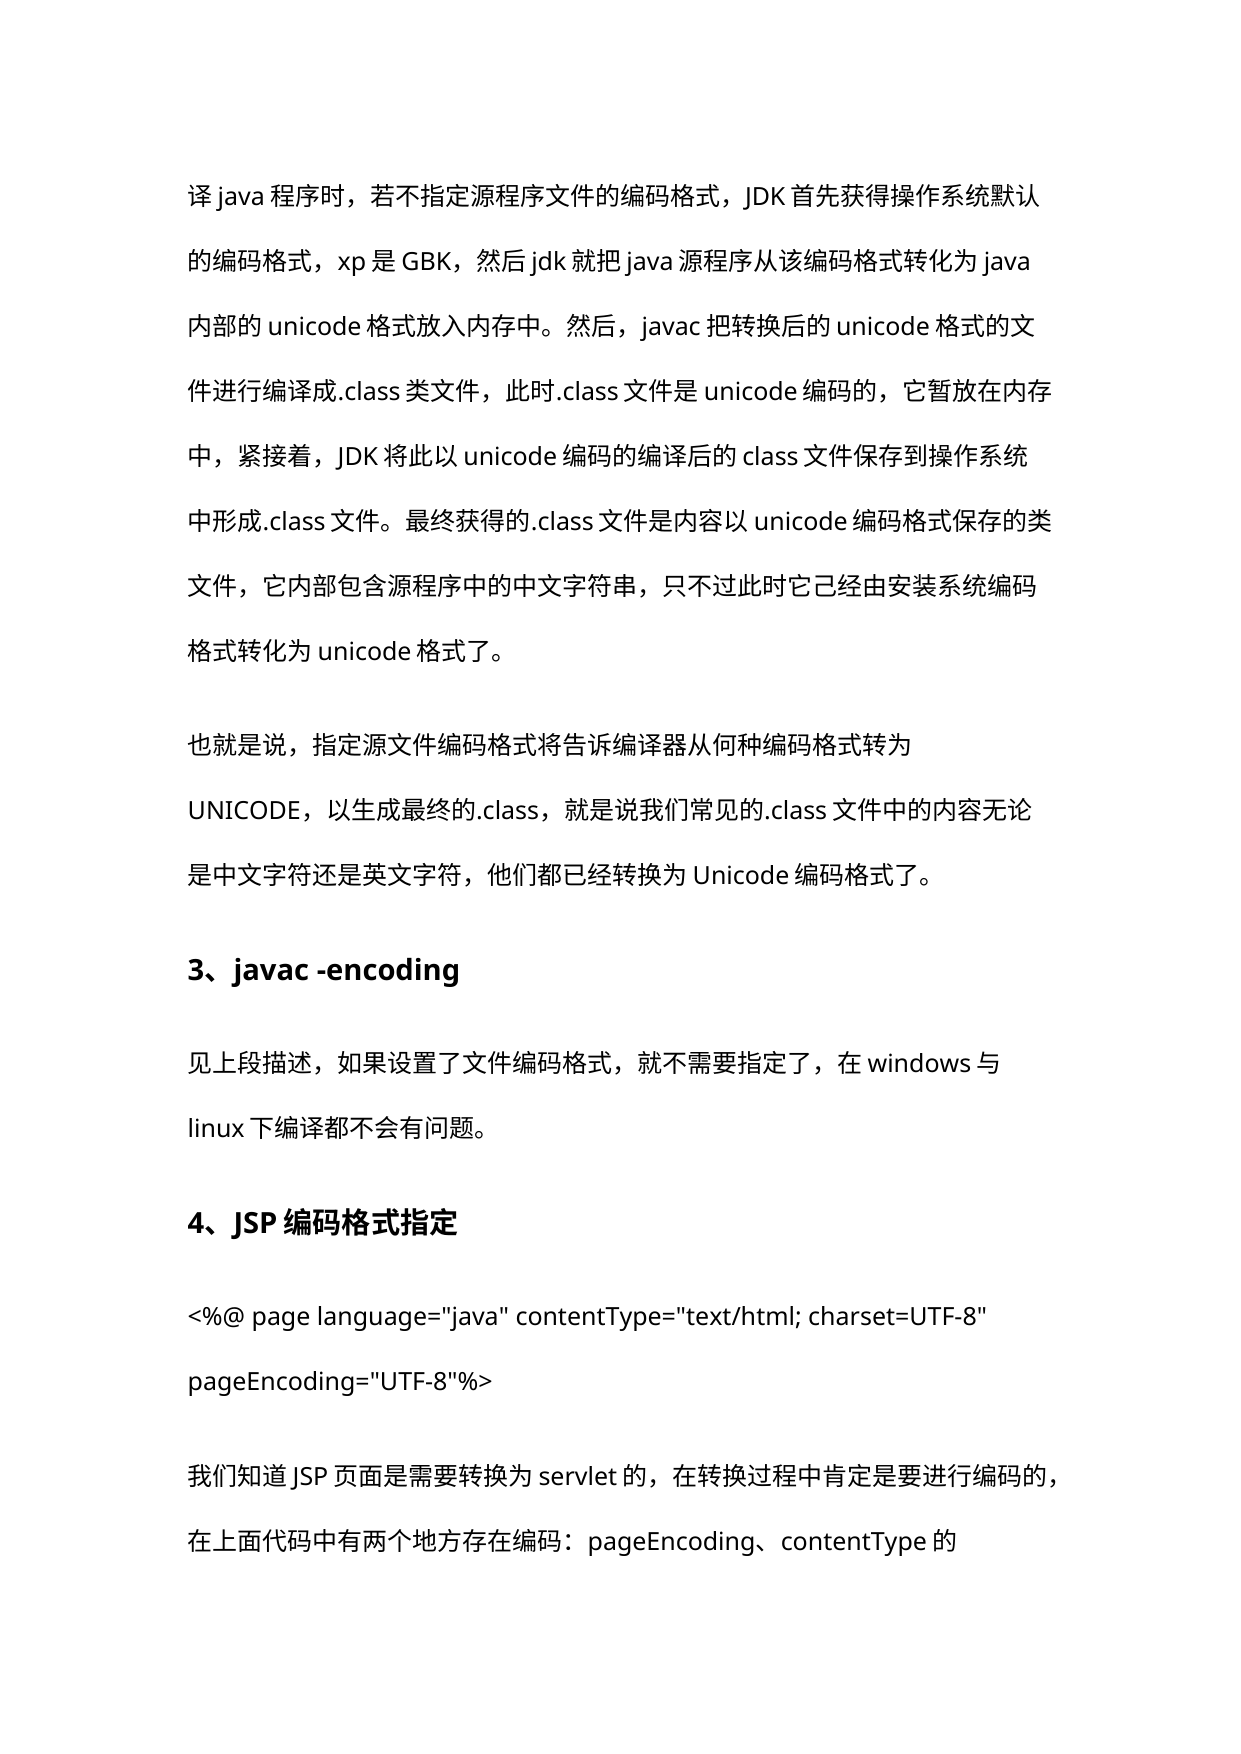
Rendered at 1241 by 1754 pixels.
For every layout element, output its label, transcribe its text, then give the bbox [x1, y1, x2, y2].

text 也就是说，指定源文件编码格式将告诉编译器从何种编码格式转为UNICODE，以生成最终的.class，就是说我们常见的.class文件中的内容无论是中文字符还是英文字符，他们都已经转换为Unicode编码格式了。 [187, 711, 1053, 906]
text 见上段描述，如果设置了文件编码格式，就不需要指定了，在windows与linux下编译都不会有问题。 [187, 1029, 1053, 1159]
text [187, 162, 1053, 682]
text <%@ page language="java" contentType="text/html; charset=UTF-8" pageEncoding="UTF-8"%> [187, 1283, 1053, 1413]
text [187, 1442, 1053, 1572]
text 4、JSP编码格式指定 [187, 1189, 1053, 1254]
text 3、javac -encoding [187, 935, 1053, 1000]
